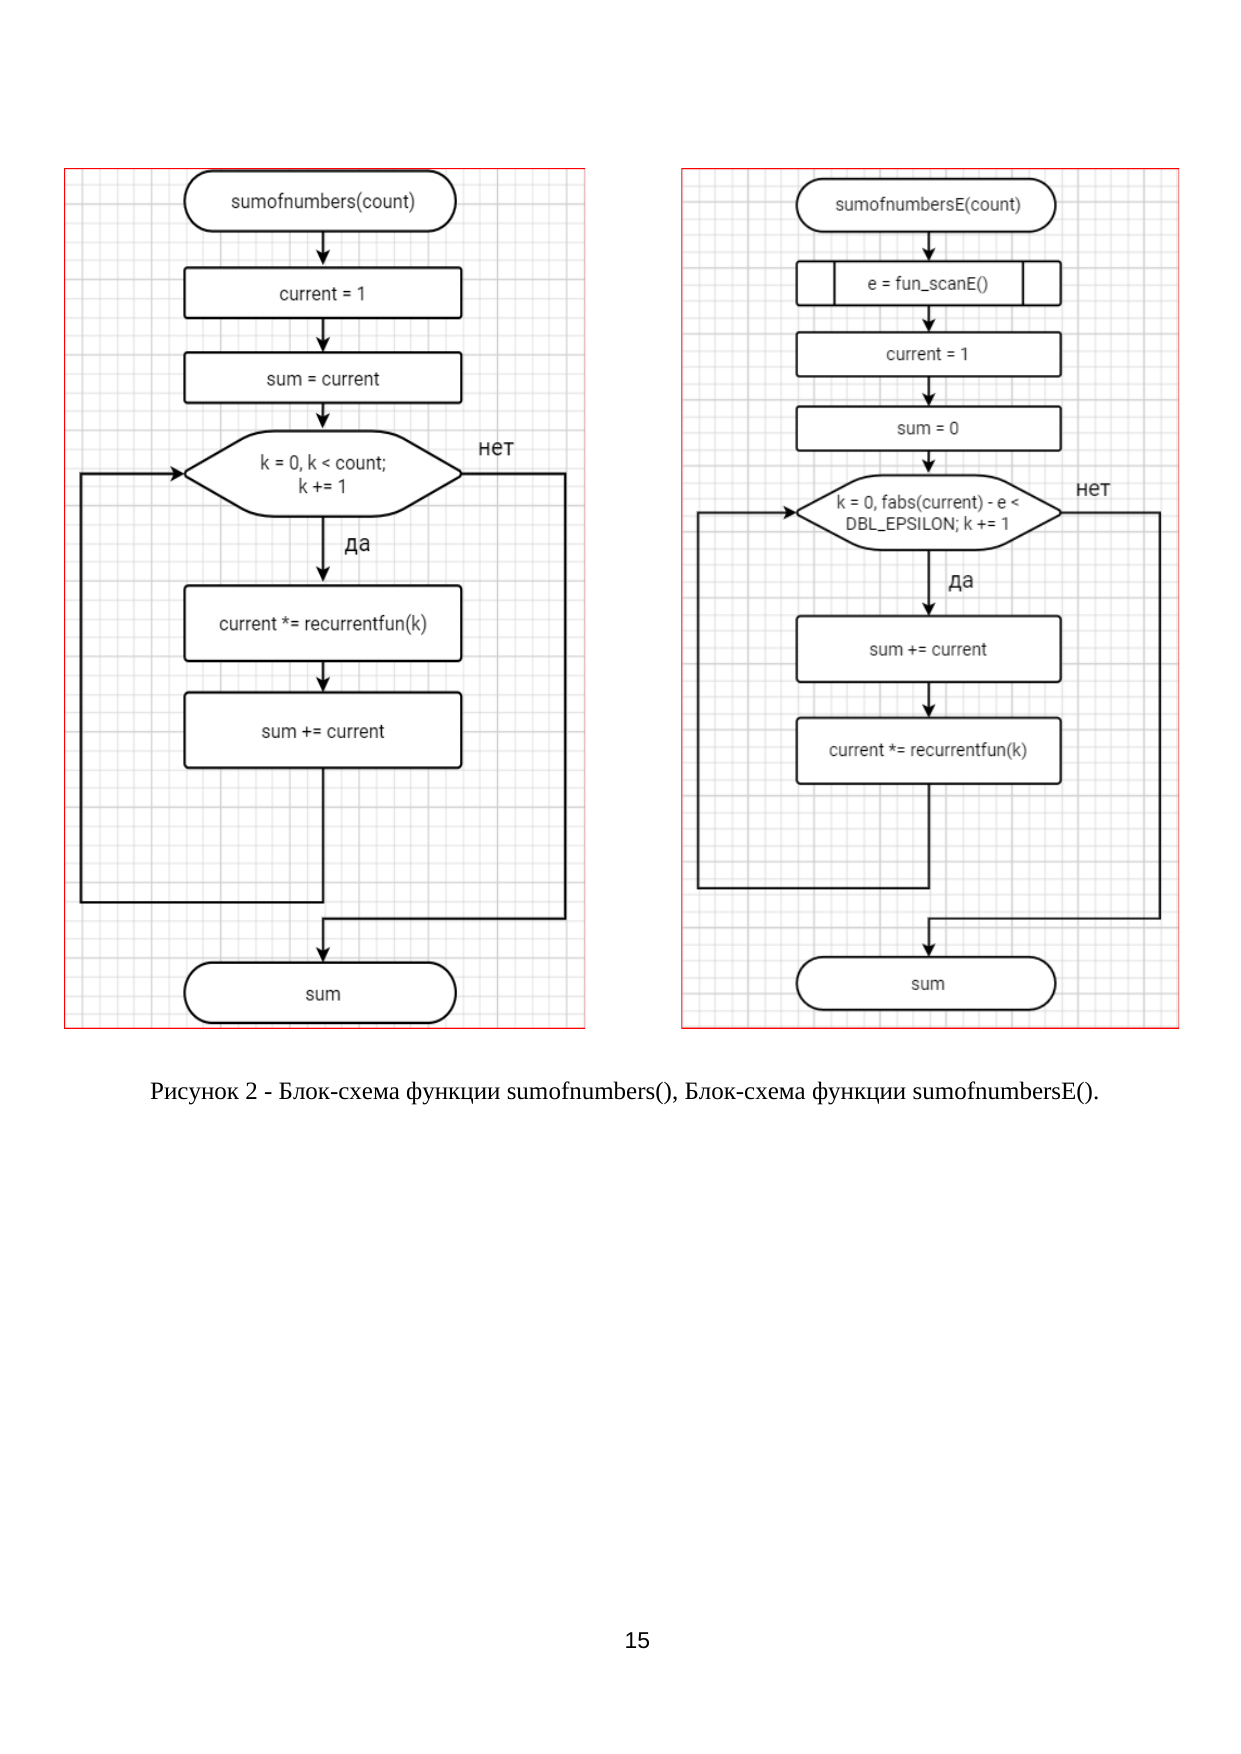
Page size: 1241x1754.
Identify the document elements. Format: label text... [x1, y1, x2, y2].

picture [64, 168, 586, 1029]
text Рисунок 2 - Блок-схема функции sumofnumbers(), Блок-схема функции sumofnumbersE(). [150, 1076, 1124, 1105]
picture [681, 168, 1180, 1029]
